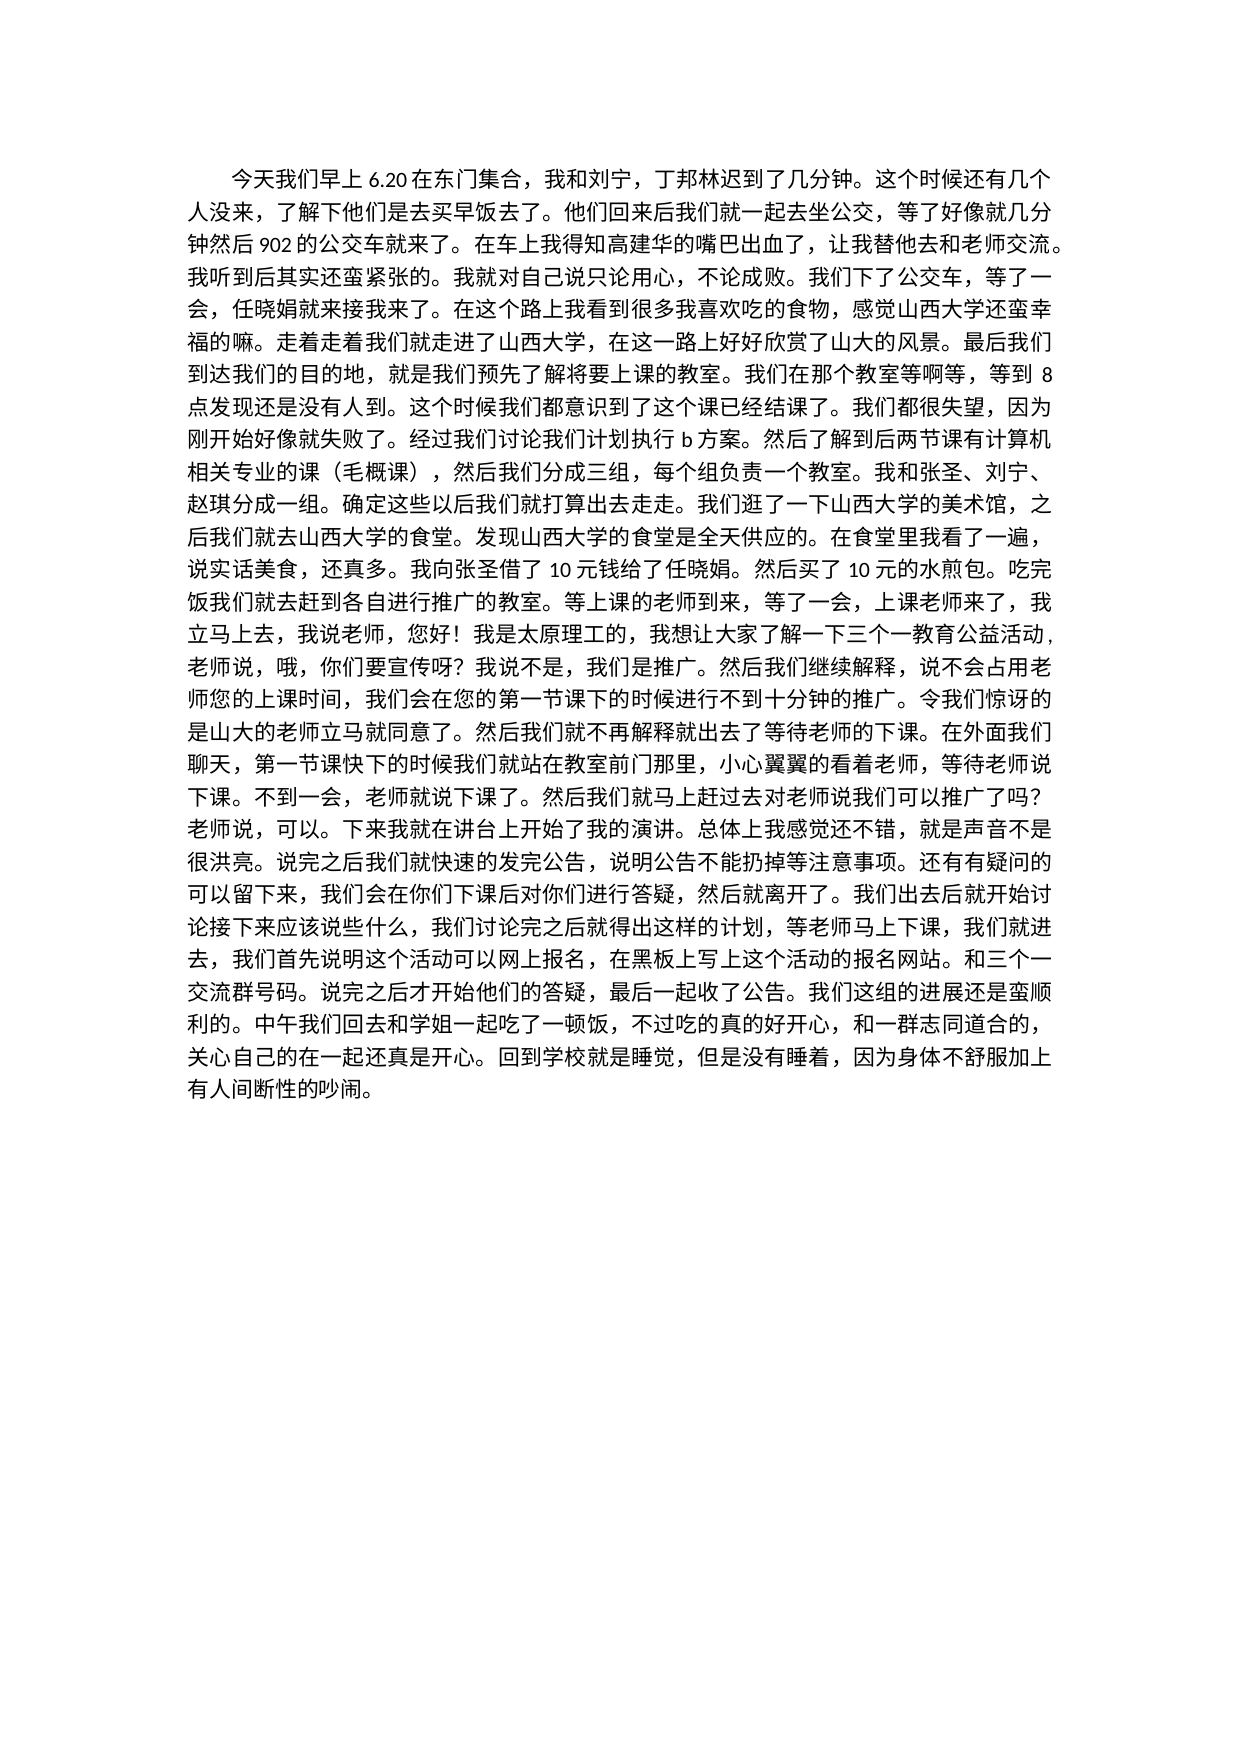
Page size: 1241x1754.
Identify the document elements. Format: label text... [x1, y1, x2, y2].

text 今天我们早上6.20在东门集合，我和刘宁，丁邦林迟到了几分钟。这个时候还有几个人没来，了解下他们是去买早饭去了。他们回来后我们就一起去坐公交，等了好像就几分钟然后902的公交车就来了。在车上我得知高建华的嘴巴出血了，让我替他去和老师交流。我听到后其实还蛮紧张的。我就对自己说只论用心，不论成败。我们下了公交车，等了一会，任晓娟就来接我来了。在这个路上我看到很多我喜欢吃的食物，感觉山西大学还蛮幸福的嘛。走着走着我们就走进了山西大学，在这一路上好好欣赏了山大的风景。最后我们到达我们的目的地，就是我们预先了解将要上课的教室。我们在那个教室等啊等，等到8点发现还是没有人到。这个时候我们都意识到了这个课已经结课了。我们都很失望，因为刚开始好像就失败了。经过我们讨论我们计划执行b方案。然后了解到后两节课有计算机相关专业的课（毛概课），然后我们分成三组，每个组负责一个教室。我和张圣、刘宁、赵琪分成一组。确定这些以后我们就打算出去走走。我们逛了一下山西大学的美术馆，之后我们就去山西大学的食堂。发现山西大学的食堂是全天供应的。在食堂里我看了一遍，说实话美食，还真多。我向张圣借了10元钱给了任晓娟。然后买了10元的水煎包。吃完饭我们就去赶到各自进行推广的教室。等上课的老师到来，等了一会，上课老师来了，我立马上去，我说老师，您好！我是太原理工的，我想让大家了解一下三个一教育公益活动,老师说，哦，你们要宣传呀？我说不是，我们是推广。然后我们继续解释，说不会占用老师您的上课时间，我们会在您的第一节课下的时候进行不到十分钟的推广。令我们惊讶的是山大的老师立马就同意了。然后我们就不再解释就出去了等待老师的下课。在外面我们聊天，第一节课快下的时候我们就站在教室前门那里，小心翼翼的看着老师，等待老师说下课。不到一会，老师就说下课了。然后我们就马上赶过去对老师说我们可以推广了吗？老师说，可以。下来我就在讲台上开始了我的演讲。总体上我感觉还不错，就是声音不是很洪亮。说完之后我们就快速的发完公告，说明公告不能扔掉等注意事项。还有有疑问的可以留下来，我们会在你们下课后对你们进行答疑，然后就离开了。我们出去后就开始讨论接下来应该说些什么，我们讨论完之后就得出这样的计划，等老师马上下课，我们就进去，我们首先说明这个活动可以网上报名，在黑板上写上这个活动的报名网站。和三个一交流群号码。说完之后才开始他们的答疑，最后一起收了公告。我们这组的进展还是蛮顺利的。中午我们回去和学姐一起吃了一顿饭，不过吃的真的好开心，和一群志同道合的，关心自己的在一起还真是开心。回到学校就是睡觉，但是没有睡着，因为身体不舒服加上有人间断性的吵闹。 [187, 162, 1053, 1104]
